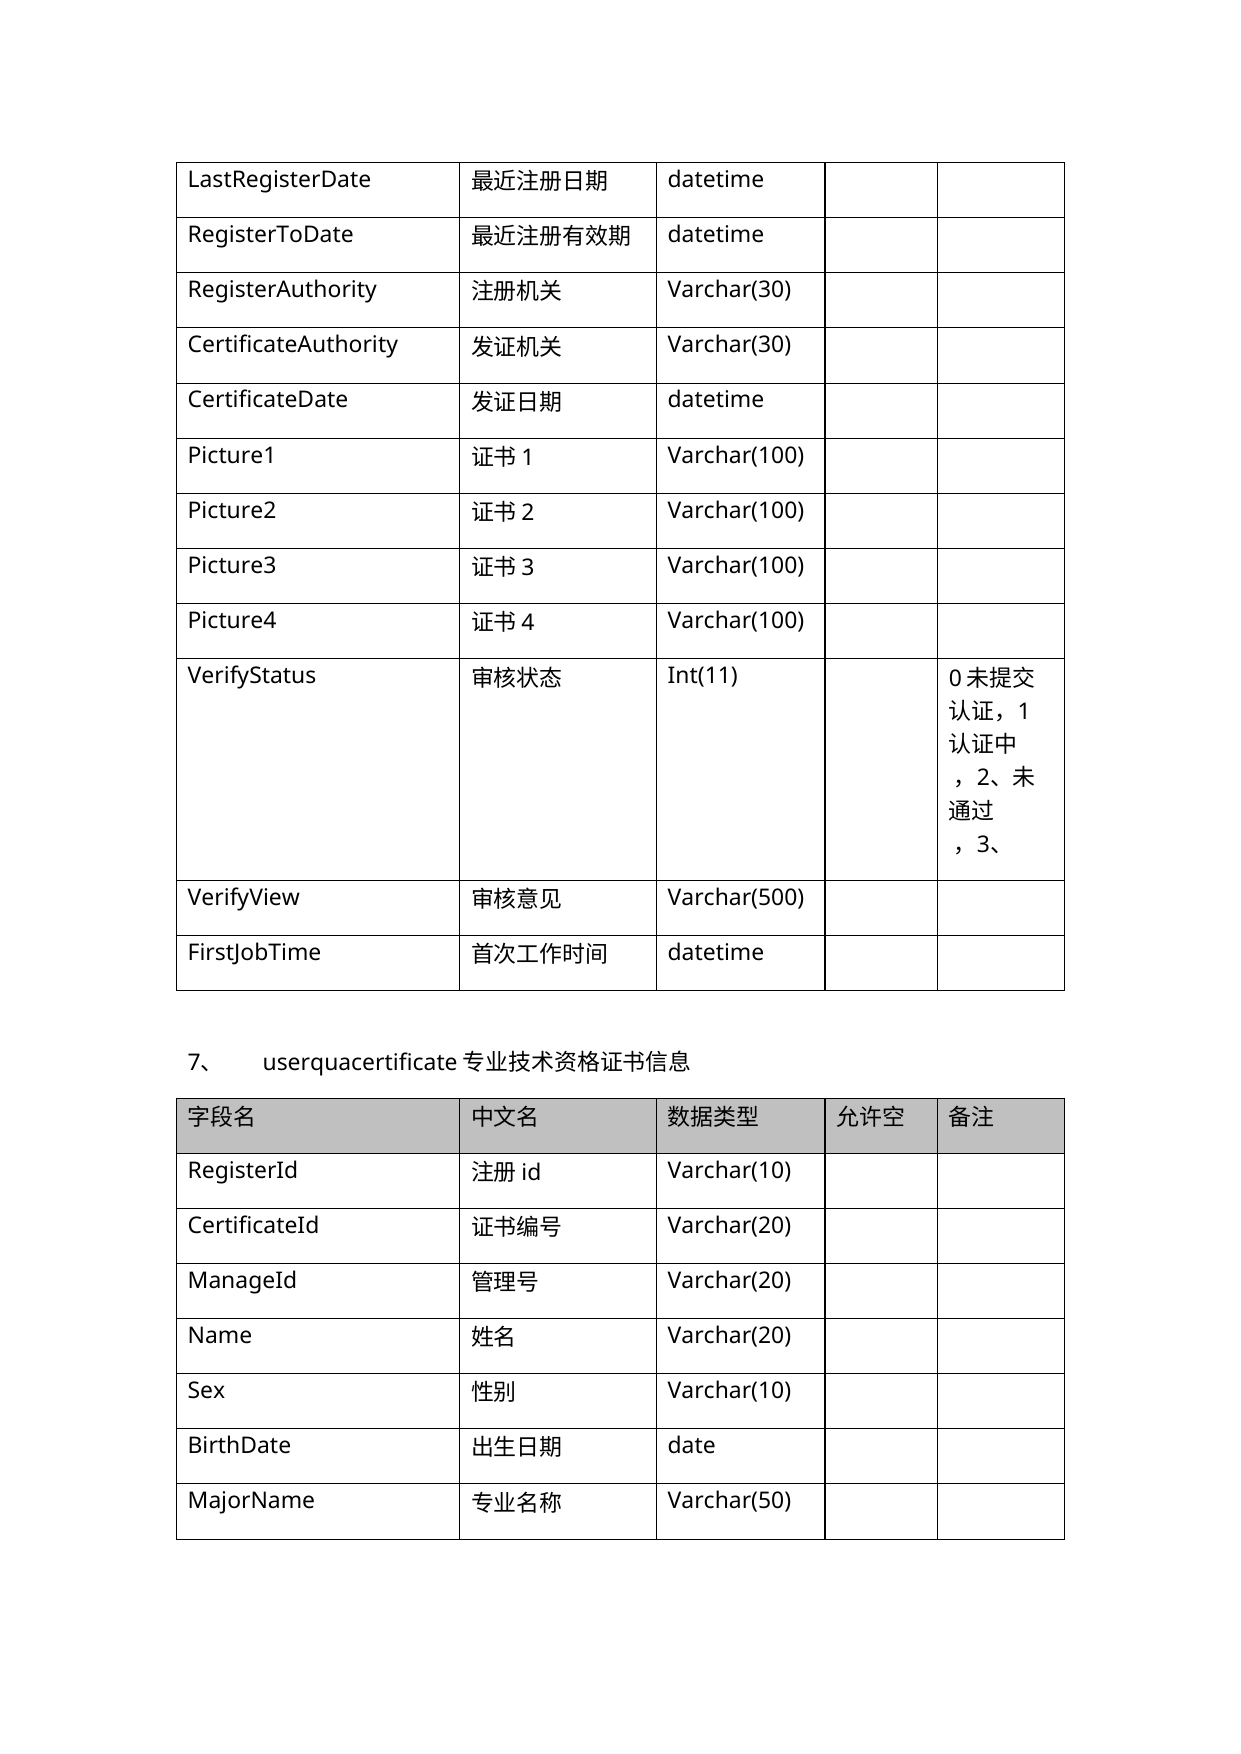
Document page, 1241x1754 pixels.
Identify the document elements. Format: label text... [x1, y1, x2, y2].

table_cell 证书2 [460, 494, 656, 548]
table_cell FirstJobTime [177, 936, 459, 990]
table_cell Varchar(500) [657, 881, 824, 935]
table_cell CertificateAuthority [177, 328, 459, 382]
table_cell [938, 881, 1064, 935]
table_cell [826, 439, 937, 493]
table_cell 姓名 [460, 1319, 656, 1373]
table_cell [938, 549, 1064, 603]
table_cell RegisterToDate [177, 218, 459, 272]
table_cell 性别 [460, 1374, 656, 1428]
table_cell [938, 1154, 1064, 1208]
table_cell [938, 273, 1064, 327]
list userquacertificate专业技术资格证书信息 [187, 1043, 1053, 1077]
table_cell [826, 1209, 937, 1263]
table_cell Varchar(20) [657, 1319, 824, 1373]
table_cell [826, 273, 937, 327]
table_cell 证书3 [460, 549, 656, 603]
table_cell Varchar(10) [657, 1154, 824, 1208]
table_cell LastRegisterDate [177, 163, 459, 217]
table_cell Varchar(30) [657, 328, 824, 382]
table_cell [938, 1484, 1064, 1538]
table_header 允许空 [826, 1099, 937, 1153]
table_cell [826, 384, 937, 437]
table_cell ManageId [177, 1264, 459, 1318]
table_cell 审核状态 [460, 659, 656, 880]
table_cell [938, 1429, 1064, 1483]
table_cell CertificateDate [177, 384, 459, 437]
table_cell Int(11) [657, 659, 824, 880]
table_cell [938, 1264, 1064, 1318]
table_cell Picture3 [177, 549, 459, 603]
table_cell VerifyView [177, 881, 459, 935]
table_cell 注册id [460, 1154, 656, 1208]
table_cell [826, 604, 937, 658]
table_cell [826, 218, 937, 272]
table_cell Varchar(50) [657, 1484, 824, 1538]
table_cell date [657, 1429, 824, 1483]
table_cell 发证机关 [460, 328, 656, 382]
table_header 字段名 [177, 1099, 459, 1153]
table_cell datetime [657, 384, 824, 437]
table_cell datetime [657, 163, 824, 217]
table_cell [938, 439, 1064, 493]
table_cell [826, 549, 937, 603]
table_cell 证书4 [460, 604, 656, 658]
table_cell Picture1 [177, 439, 459, 493]
table_cell RegisterId [177, 1154, 459, 1208]
table_cell [826, 881, 937, 935]
table_cell [826, 936, 937, 990]
table_cell [938, 384, 1064, 437]
table_cell RegisterAuthority [177, 273, 459, 327]
table_header 备注 [938, 1099, 1064, 1153]
table_cell Varchar(20) [657, 1264, 824, 1318]
table_cell [938, 328, 1064, 382]
table_cell Picture4 [177, 604, 459, 658]
table_cell 审核意见 [460, 881, 656, 935]
table_cell 首次工作时间 [460, 936, 656, 990]
table_cell [826, 1264, 937, 1318]
table_cell [938, 1209, 1064, 1263]
table_cell Picture2 [177, 494, 459, 548]
table_cell [826, 1484, 937, 1538]
table_cell [938, 1319, 1064, 1373]
table_cell [826, 1319, 937, 1373]
table_cell CertificateId [177, 1209, 459, 1263]
table_cell [826, 163, 937, 217]
table_cell Varchar(20) [657, 1209, 824, 1263]
table_cell [938, 163, 1064, 217]
table_cell [938, 1374, 1064, 1428]
table_cell 发证日期 [460, 384, 656, 437]
table_cell 证书1 [460, 439, 656, 493]
table_cell 0未提交认证，1认证中 ，2、未通过 ，3、 [938, 659, 1064, 880]
table_cell [826, 1429, 937, 1483]
table_cell [938, 936, 1064, 990]
table_cell [826, 1154, 937, 1208]
table_header 数据类型 [657, 1099, 824, 1153]
table_cell datetime [657, 936, 824, 990]
table_cell datetime [657, 218, 824, 272]
table_cell [826, 1374, 937, 1428]
table_cell Varchar(100) [657, 439, 824, 493]
table_cell Sex [177, 1374, 459, 1428]
table_cell 管理号 [460, 1264, 656, 1318]
table_cell [826, 494, 937, 548]
table_cell 注册机关 [460, 273, 656, 327]
table_cell BirthDate [177, 1429, 459, 1483]
table_cell [938, 218, 1064, 272]
table_cell 证书编号 [460, 1209, 656, 1263]
table_cell 专业名称 [460, 1484, 656, 1538]
table_cell 出生日期 [460, 1429, 656, 1483]
table_cell Varchar(100) [657, 549, 824, 603]
table_cell Varchar(100) [657, 494, 824, 548]
table_cell Varchar(100) [657, 604, 824, 658]
table_cell 最近注册日期 [460, 163, 656, 217]
table_cell VerifyStatus [177, 659, 459, 880]
table_cell Name [177, 1319, 459, 1373]
table_cell MajorName [177, 1484, 459, 1538]
table_cell Varchar(10) [657, 1374, 824, 1428]
table_cell [938, 604, 1064, 658]
table_cell 最近注册有效期 [460, 218, 656, 272]
table_cell Varchar(30) [657, 273, 824, 327]
table_cell [826, 659, 937, 880]
table_header 中文名 [460, 1099, 656, 1153]
table_cell [826, 328, 937, 382]
table_cell [938, 494, 1064, 548]
